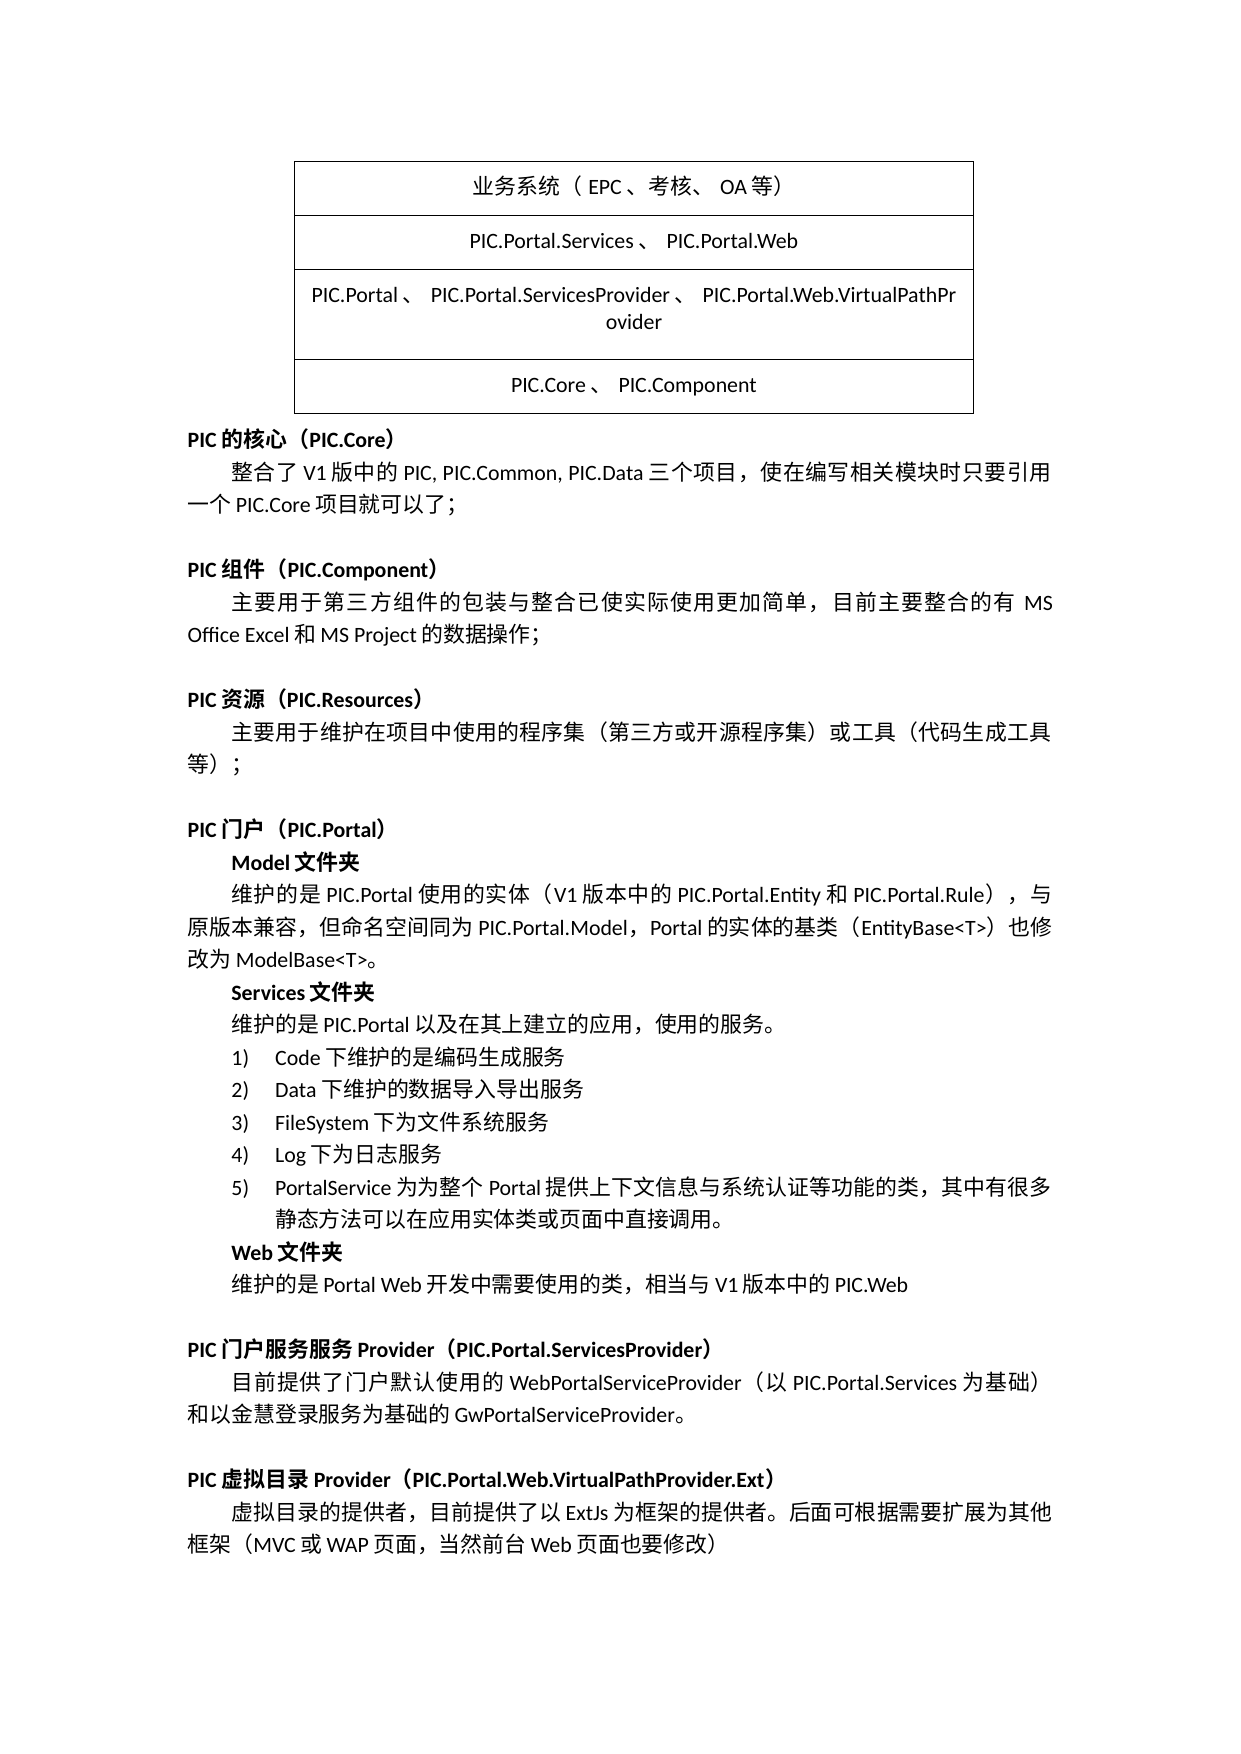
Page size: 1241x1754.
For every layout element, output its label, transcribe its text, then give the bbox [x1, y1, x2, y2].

text Web文件夹 [231, 1234, 1053, 1267]
text PIC 门户服务服务Provider（PIC.Portal.ServicesProvider） [187, 1332, 1053, 1364]
list Data 下维护的数据导入导出服务 [231, 1072, 1053, 1104]
text PIC 虚拟目录Provider（PIC.Portal.Web.VirtualPathProvider.Ext） [187, 1462, 1053, 1494]
text 维护的是PIC.Portal以及在其上建立的应用，使用的服务。 [187, 1007, 1053, 1039]
text 目前提供了门户默认使用的WebPortalServiceProvider（以PIC.Portal.Services为基础）和以金慧登录服务为基础的GwPortalServiceProvider。 [187, 1364, 1053, 1429]
text PIC 门户（PIC.Portal） [187, 812, 1053, 844]
list Log下为日志服务 [231, 1137, 1053, 1169]
text Model文件夹 [187, 844, 1053, 877]
text PIC 组件（PIC.Component） [187, 552, 1053, 584]
text 主要用于第三方组件的包装与整合已使实际使用更加简单，目前主要整合的有MS Office Excel和MS Project的数据操作； [187, 584, 1053, 649]
text PIC 的核心（PIC.Core） [187, 162, 1053, 454]
list Code下维护的是编码生成服务 [231, 1039, 1053, 1072]
list PortalService为为整个Portal提供上下文信息与系统认证等功能的类，其中有很多静态方法可以在应用实体类或页面中直接调用。 [231, 1169, 1053, 1234]
text 主要用于维护在项目中使用的程序集（第三方或开源程序集）或工具（代码生成工具等）； [187, 714, 1053, 779]
list FileSystem下为文件系统服务 [231, 1104, 1053, 1137]
text 虚拟目录的提供者，目前提供了以ExtJs为框架的提供者。后面可根据需要扩展为其他框架（MVC或WAP页面，当然前台Web页面也要修改） [187, 1494, 1053, 1559]
text 整合了V1版中的PIC, PIC.Common, PIC.Data三个项目，使在编写相关模块时只要引用一个PIC.Core项目就可以了； [187, 454, 1053, 519]
text PIC资源（PIC.Resources） [187, 682, 1053, 714]
text 维护的是PIC.Portal使用的实体（V1版本中的PIC.Portal.Entity和PIC.Portal.Rule），与原版本兼容，但命名空间同为PIC.Portal.Model，Portal的实体的基类（EntityBase<T>）也修改为ModelBase<T>。 [187, 877, 1053, 974]
text 维护的是Portal Web开发中需要使用的类，相当与V1版本中的PIC.Web [231, 1267, 1053, 1299]
text Services文件夹 [187, 974, 1053, 1007]
